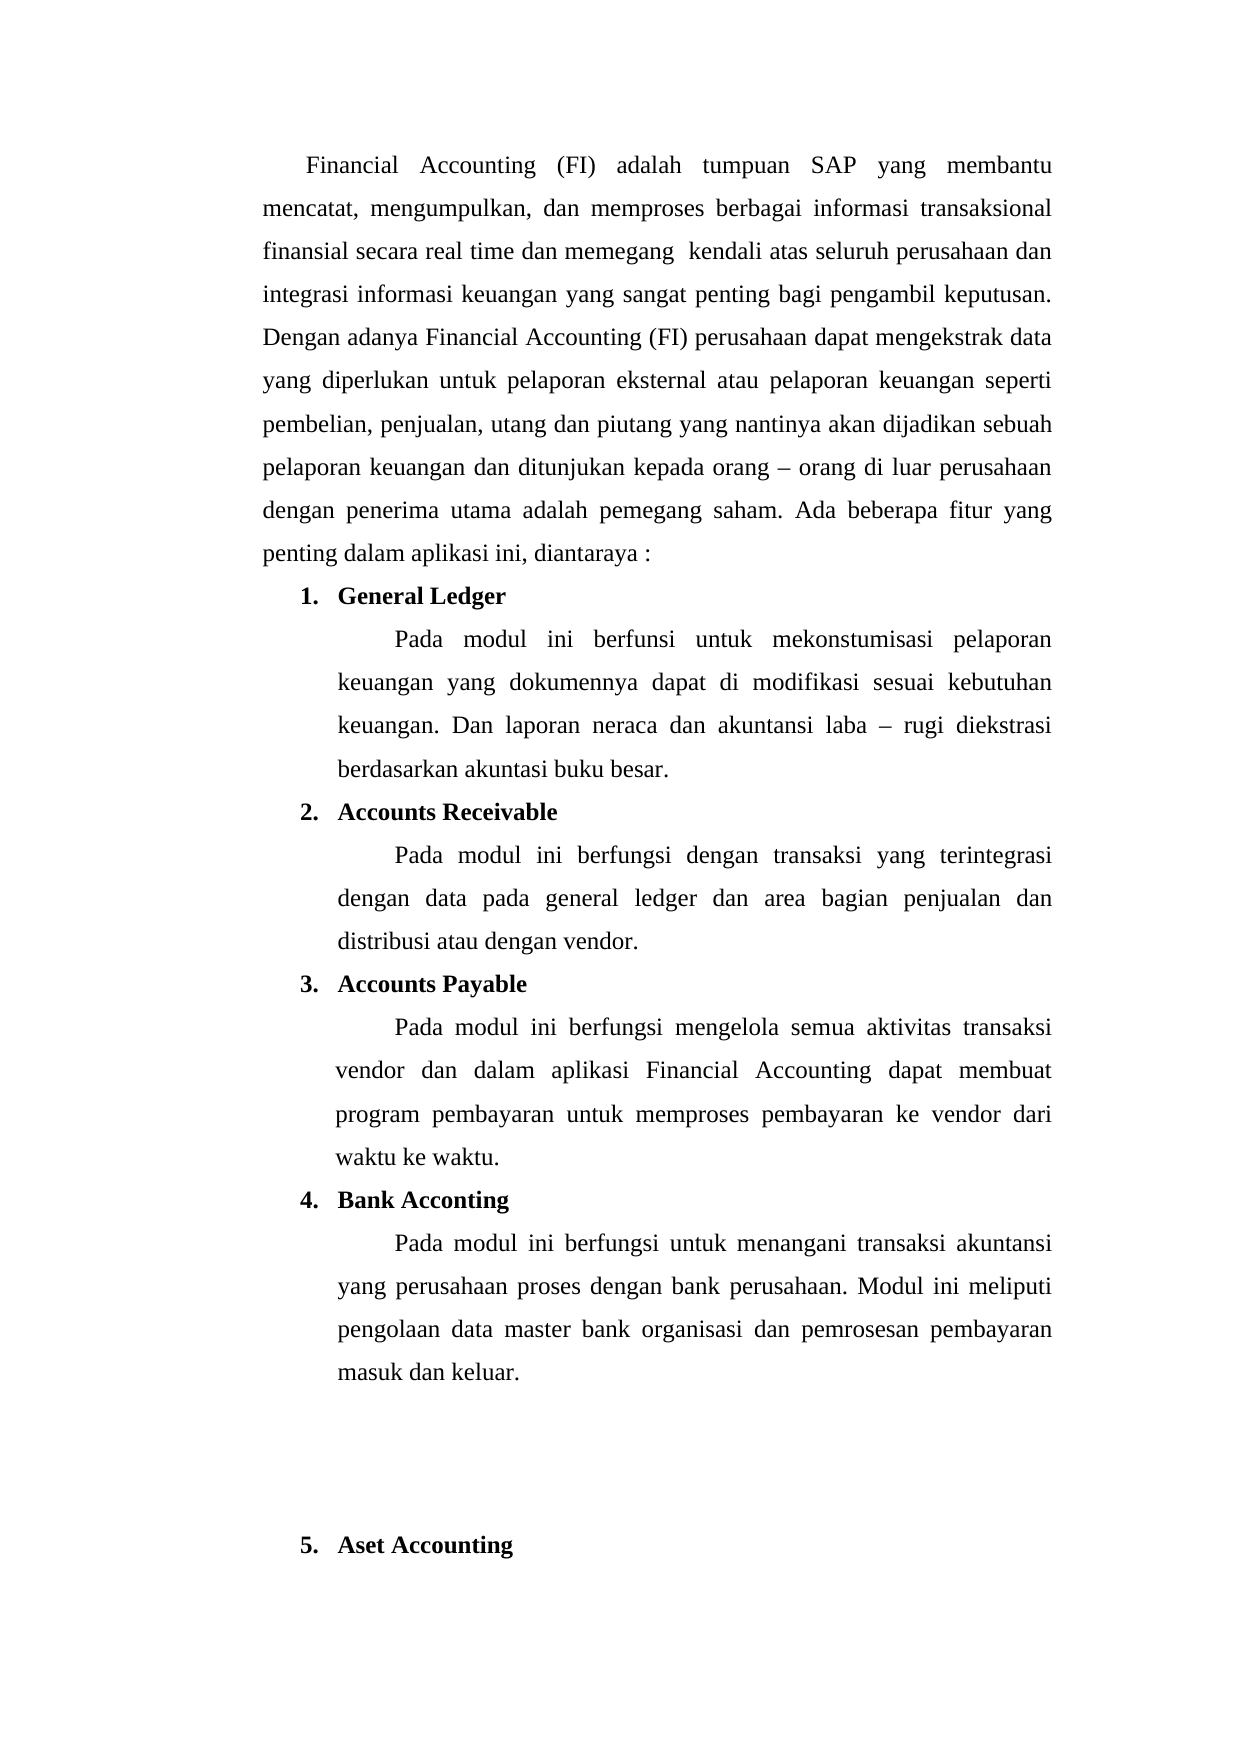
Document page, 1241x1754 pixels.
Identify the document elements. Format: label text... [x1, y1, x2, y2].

list Accounts Receivable [300, 797, 1053, 826]
list Pada modul ini berfungsi dengan transaksi yang terintegrasi dengan data pada general ledger dan area bagian penjualan dan distribusi atau dengan vendor. [337, 840, 1053, 955]
list General Ledger [300, 581, 1053, 610]
list Bank Acconting [300, 1185, 1053, 1214]
list Aset Accounting [300, 1530, 1053, 1559]
list Pada modul ini berfungsi mengelola semua aktivitas transaksi vendor dan dalam aplikasi Financial Accounting dapat membuat program pembayaran untuk memproses pembayaran ke vendor dari waktu ke waktu. [335, 1012, 1053, 1171]
list Financial Accounting (FI) adalah tumpuan SAP yang membantu mencatat, mengumpulkan, dan memproses berbagai informasi transaksional finansial secara real time dan memegang kendali atas seluruh perusahaan dan integrasi informasi keuangan yang sangat penting bagi pengambil keputusan. Dengan adanya Financial Accounting (FI) perusahaan dapat mengekstrak data yang diperlukan untuk pelaporan eksternal atau pelaporan keuangan seperti pembelian, penjualan, utang dan piutang yang nantinya akan dijadikan sebuah pelaporan keuangan dan ditunjukan kepada orang – orang di luar perusahaan dengan penerima utama adalah pemegang saham. Ada beberapa fitur yang penting dalam aplikasi ini, diantaraya : [262, 150, 1053, 567]
list Accounts Payable [300, 969, 1053, 998]
list Pada modul ini berfungsi untuk menangani transaksi akuntansi yang perusahaan proses dengan bank perusahaan. Modul ini meliputi pengolaan data master bank organisasi dan pemrosesan pembayaran masuk dan keluar. [337, 1228, 1053, 1386]
list Pada modul ini berfunsi untuk mekonstumisasi pelaporan keuangan yang dokumennya dapat di modifikasi sesuai kebutuhan keuangan. Dan laporan neraca dan akuntansi laba – rugi diekstrasi berdasarkan akuntasi buku besar. [337, 624, 1053, 782]
